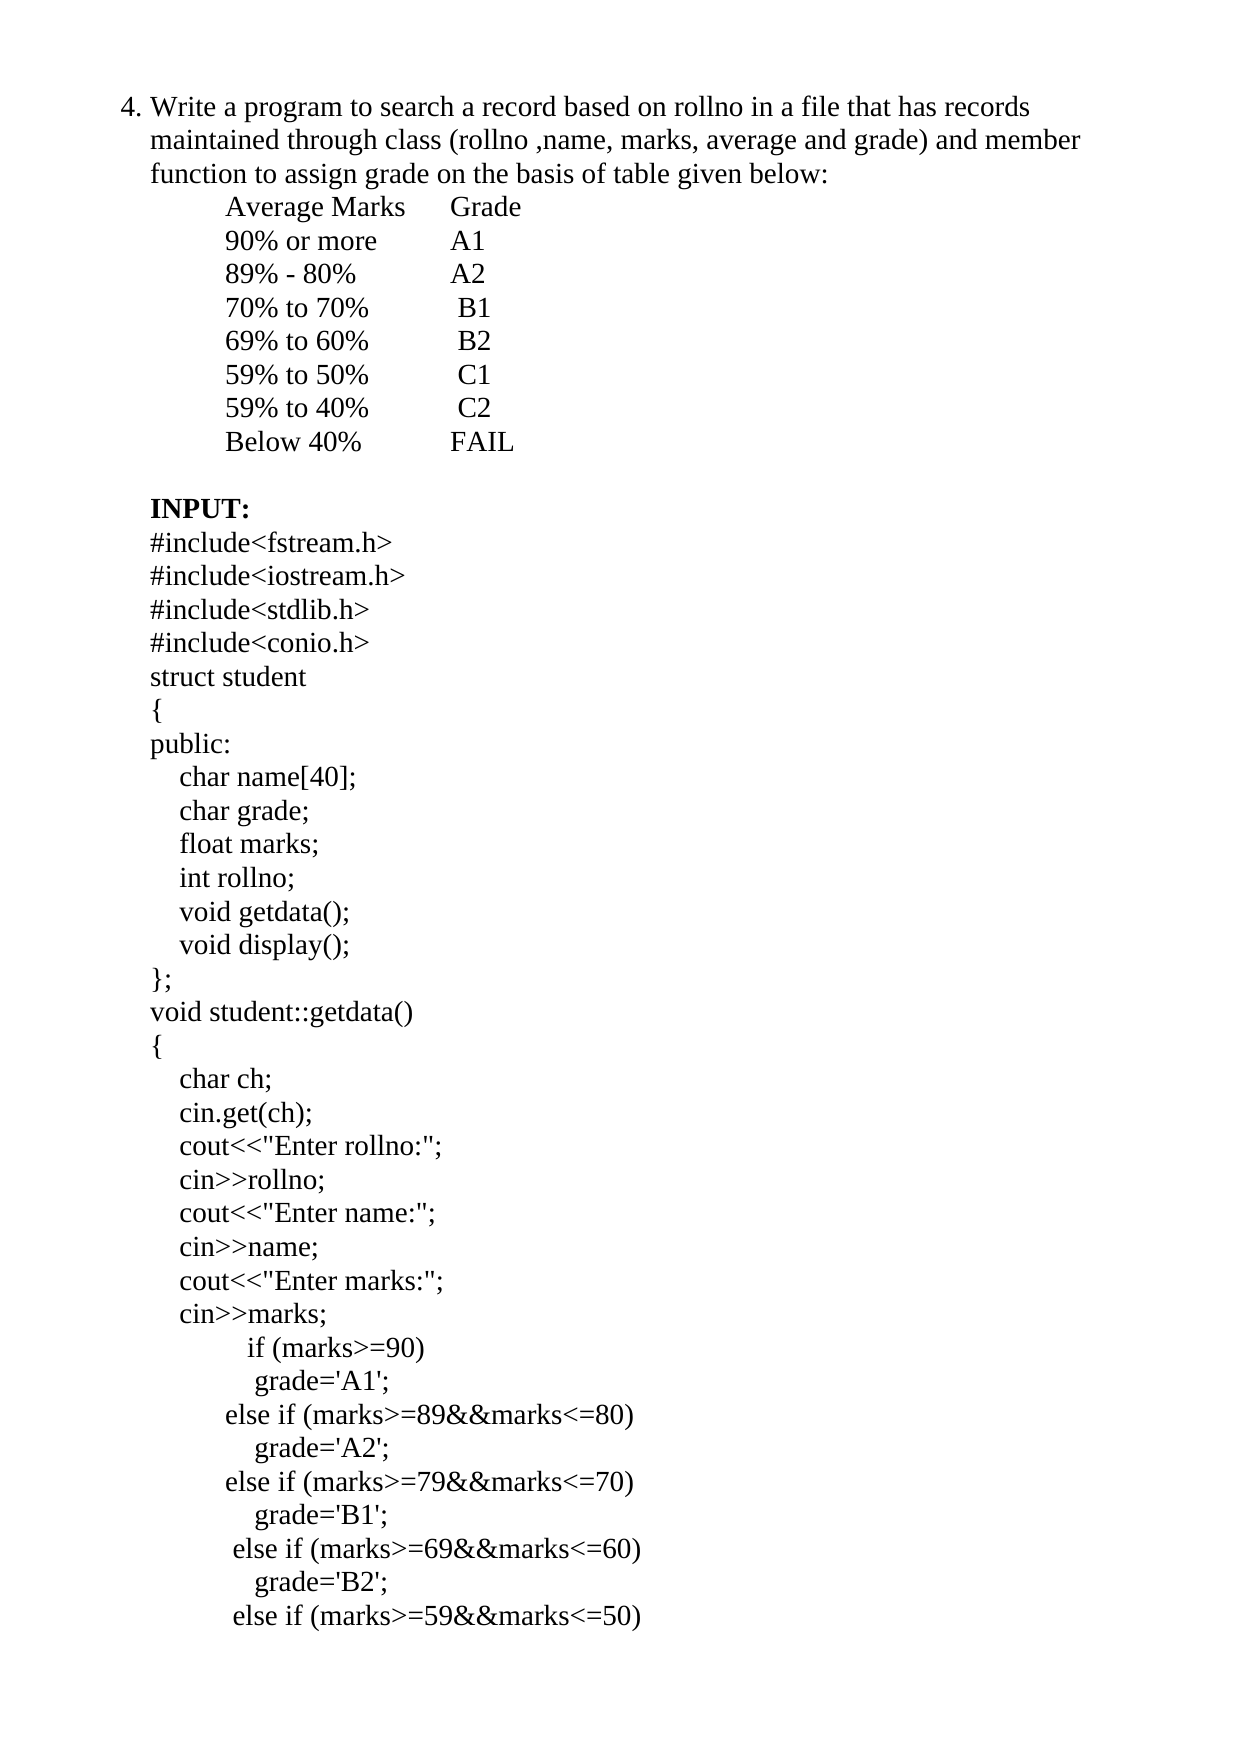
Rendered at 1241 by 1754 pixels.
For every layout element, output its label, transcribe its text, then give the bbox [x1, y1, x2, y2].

subtitle void student::getdata() [150, 994, 1090, 1028]
subtitle Below 40% FAIL [225, 424, 1090, 458]
subtitle cin>>marks; [150, 1296, 1090, 1330]
subtitle #include<conio.h> [150, 625, 1090, 659]
subtitle cin.get(ch); [150, 1095, 1090, 1128]
subtitle grade='A2'; [150, 1430, 1090, 1464]
subtitle if (marks>=90) [150, 1330, 1090, 1363]
subtitle struct student [150, 659, 1090, 692]
subtitle 90% or more A1 [225, 223, 1090, 256]
subtitle }; [150, 961, 1090, 994]
subtitle else if (marks>=69&&marks<=60) [150, 1531, 1090, 1564]
subtitle char grade; [150, 793, 1090, 827]
subtitle 70% to 70% B1 [225, 290, 1090, 323]
subtitle 59% to 40% C2 [225, 391, 1090, 424]
subtitle Write a program to search a record based on rollno in a file that has records maintained through class (rollno ,name, marks, average and grade) and member function to assign grade on the basis of table given below: [120, 89, 1090, 189]
subtitle #include<iostream.h> [150, 558, 1090, 592]
subtitle Average Marks Grade [225, 189, 1090, 223]
subtitle INPUT: [150, 491, 1090, 525]
subtitle 69% to 60% B2 [225, 323, 1090, 357]
subtitle char name[40]; [150, 759, 1090, 793]
subtitle void getdata(); [150, 894, 1090, 927]
subtitle else if (marks>=79&&marks<=70) [150, 1464, 1090, 1497]
subtitle cin>>name; [150, 1229, 1090, 1263]
subtitle cout<<"Enter rollno:"; [150, 1128, 1090, 1162]
subtitle { [150, 1028, 1090, 1061]
subtitle 89% - 80% A2 [225, 256, 1090, 290]
subtitle grade='A1'; [150, 1363, 1090, 1397]
subtitle cin>>rollno; [150, 1162, 1090, 1196]
subtitle #include<stdlib.h> [150, 592, 1090, 625]
subtitle else if (marks>=89&&marks<=80) [150, 1397, 1090, 1430]
subtitle { [150, 692, 1090, 726]
subtitle 59% to 50% C1 [225, 357, 1090, 391]
subtitle public: [150, 726, 1090, 759]
subtitle void display(); [150, 927, 1090, 961]
subtitle cout<<"Enter marks:"; [150, 1263, 1090, 1296]
subtitle grade='B2'; [150, 1564, 1090, 1598]
subtitle else if (marks>=59&&marks<=50) [150, 1598, 1090, 1632]
subtitle float marks; [150, 827, 1090, 860]
subtitle #include<fstream.h> [150, 525, 1090, 558]
subtitle grade='B1'; [150, 1497, 1090, 1531]
subtitle int rollno; [150, 860, 1090, 894]
subtitle char ch; [150, 1061, 1090, 1095]
subtitle cout<<"Enter name:"; [150, 1196, 1090, 1229]
